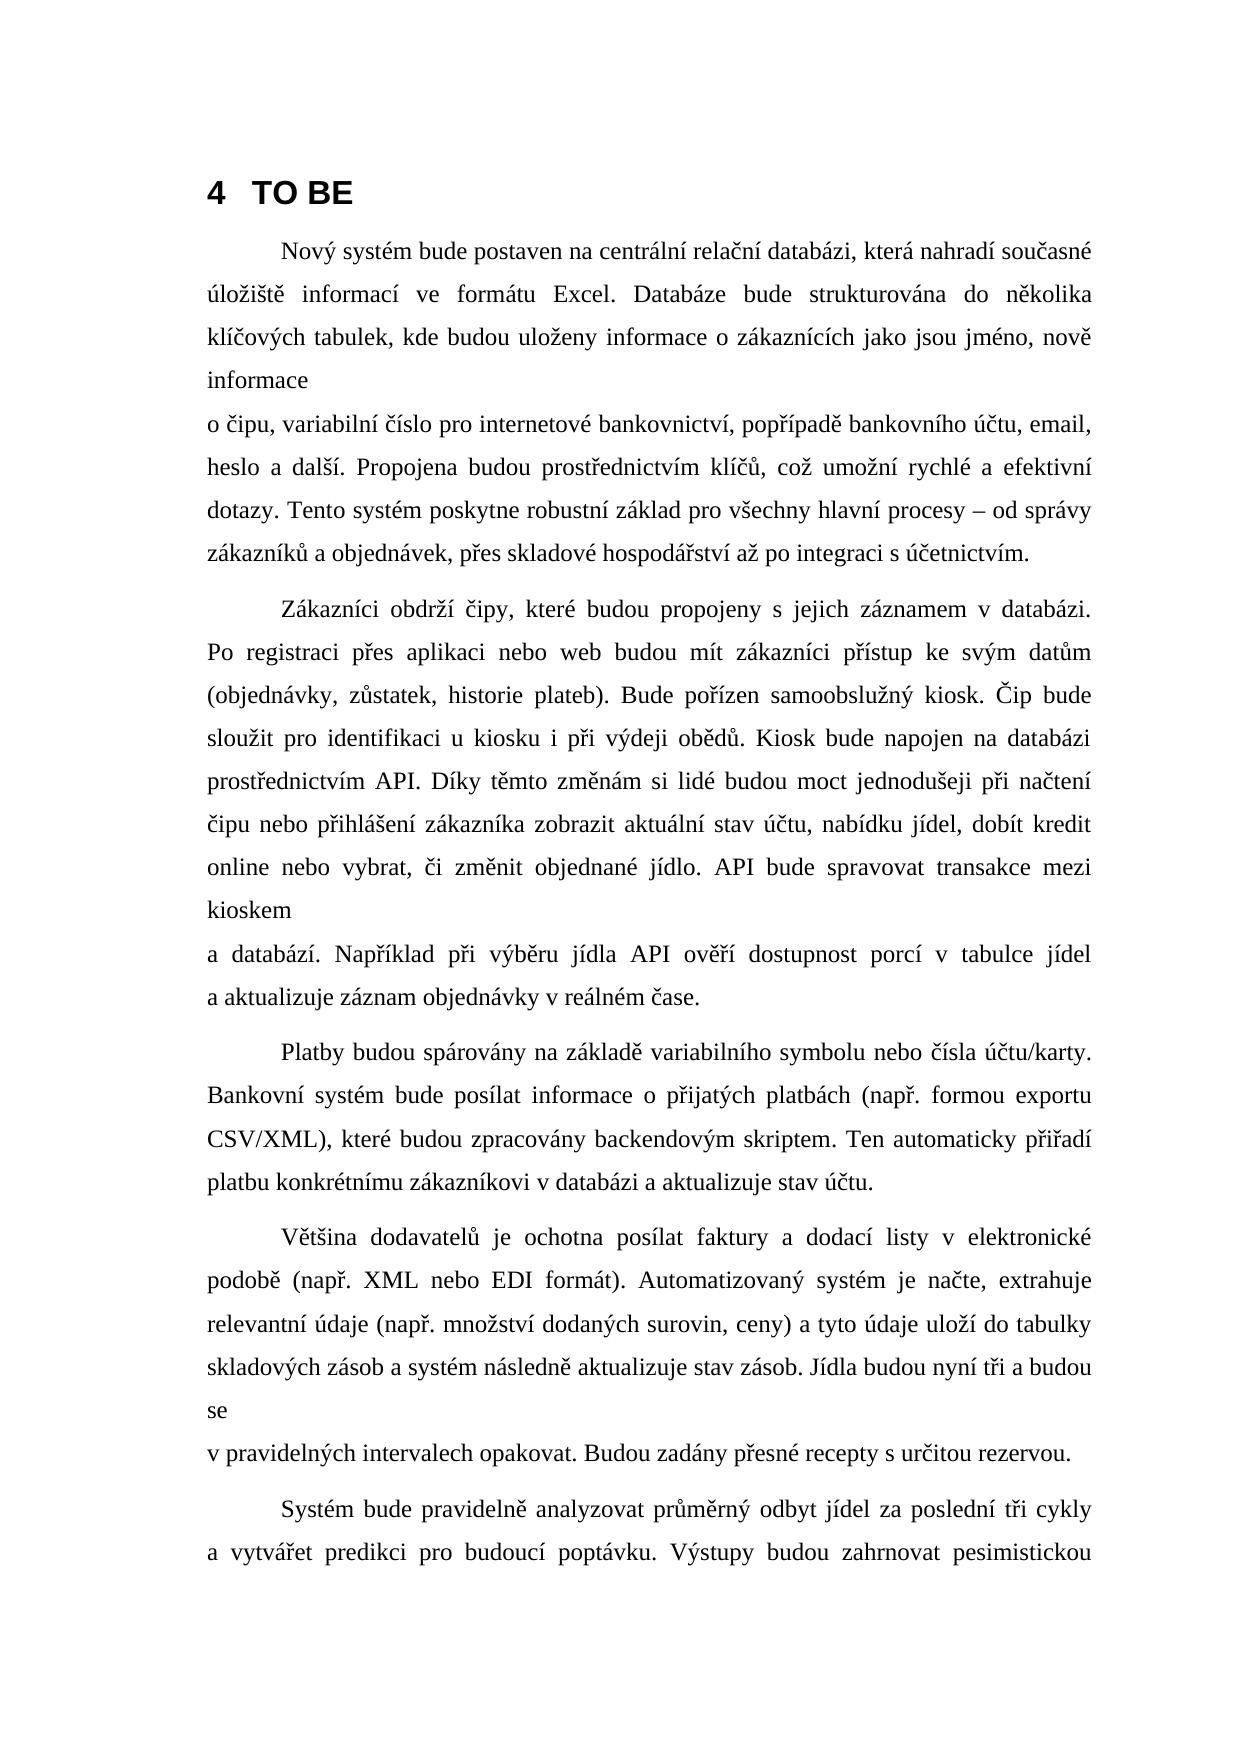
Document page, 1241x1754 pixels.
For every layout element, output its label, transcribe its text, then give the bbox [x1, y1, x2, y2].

text Nový systém bude postaven na centrální relační databázi, která nahradí současné úložiště informací ve formátu Excel. Databáze bude strukturována do několika klíčových tabulek, kde budou uloženy informace o zákaznících jako jsou jméno, nově informace o čipu, variabilní číslo pro internetové bankovnictví, popřípadě bankovního účtu, email, heslo a další. Propojena budou prostřednictvím klíčů, což umožní rychlé a efektivní dotazy. Tento systém poskytne robustní základ pro všechny hlavní procesy – od správy zákazníků a objednávek, přes skladové hospodářství až po integraci s účetnictvím. [207, 236, 1092, 567]
subtitle TO BE [207, 173, 1092, 211]
text Zákazníci obdrží čipy, které budou propojeny s jejich záznamem v databázi. Po registraci přes aplikaci nebo web budou mít zákazníci přístup ke svým datům (objednávky, zůstatek, historie plateb). Bude pořízen samoobslužný kiosk. Čip bude sloužit pro identifikaci u kiosku i při výdeji obědů. Kiosk bude napojen na databázi prostřednictvím API. Díky těmto změnám si lidé budou moct jednodušeji při načtení čipu nebo přihlášení zákazníka zobrazit aktuální stav účtu, nabídku jídel, dobít kredit online nebo vybrat, či změnit objednané jídlo. API bude spravovat transakce mezi kioskem a databází. Například při výběru jídla API ověří dostupnost porcí v tabulce jídel a aktualizuje záznam objednávky v reálném čase. [207, 594, 1092, 1011]
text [207, 1494, 1092, 1566]
text Většina dodavatelů je ochotna posílat faktury a dodací listy v elektronické podobě (např. XML nebo EDI formát). Automatizovaný systém je načte, extrahuje relevantní údaje (např. množství dodaných surovin, ceny) a tyto údaje uloží do tabulky skladových zásob a systém následně aktualizuje stav zásob. Jídla budou nyní tři a budou se v pravidelných intervalech opakovat. Budou zadány přesné recepty s určitou rezervou. [207, 1222, 1092, 1467]
text Platby budou spárovány na základě variabilního symbolu nebo čísla účtu/karty. Bankovní systém bude posílat informace o přijatých platbách (např. formou exportu CSV/XML), které budou zpracovány backendovým skriptem. Ten automaticky přiřadí platbu konkrétnímu zákazníkovi v databázi a aktualizuje stav účtu. [207, 1037, 1092, 1196]
